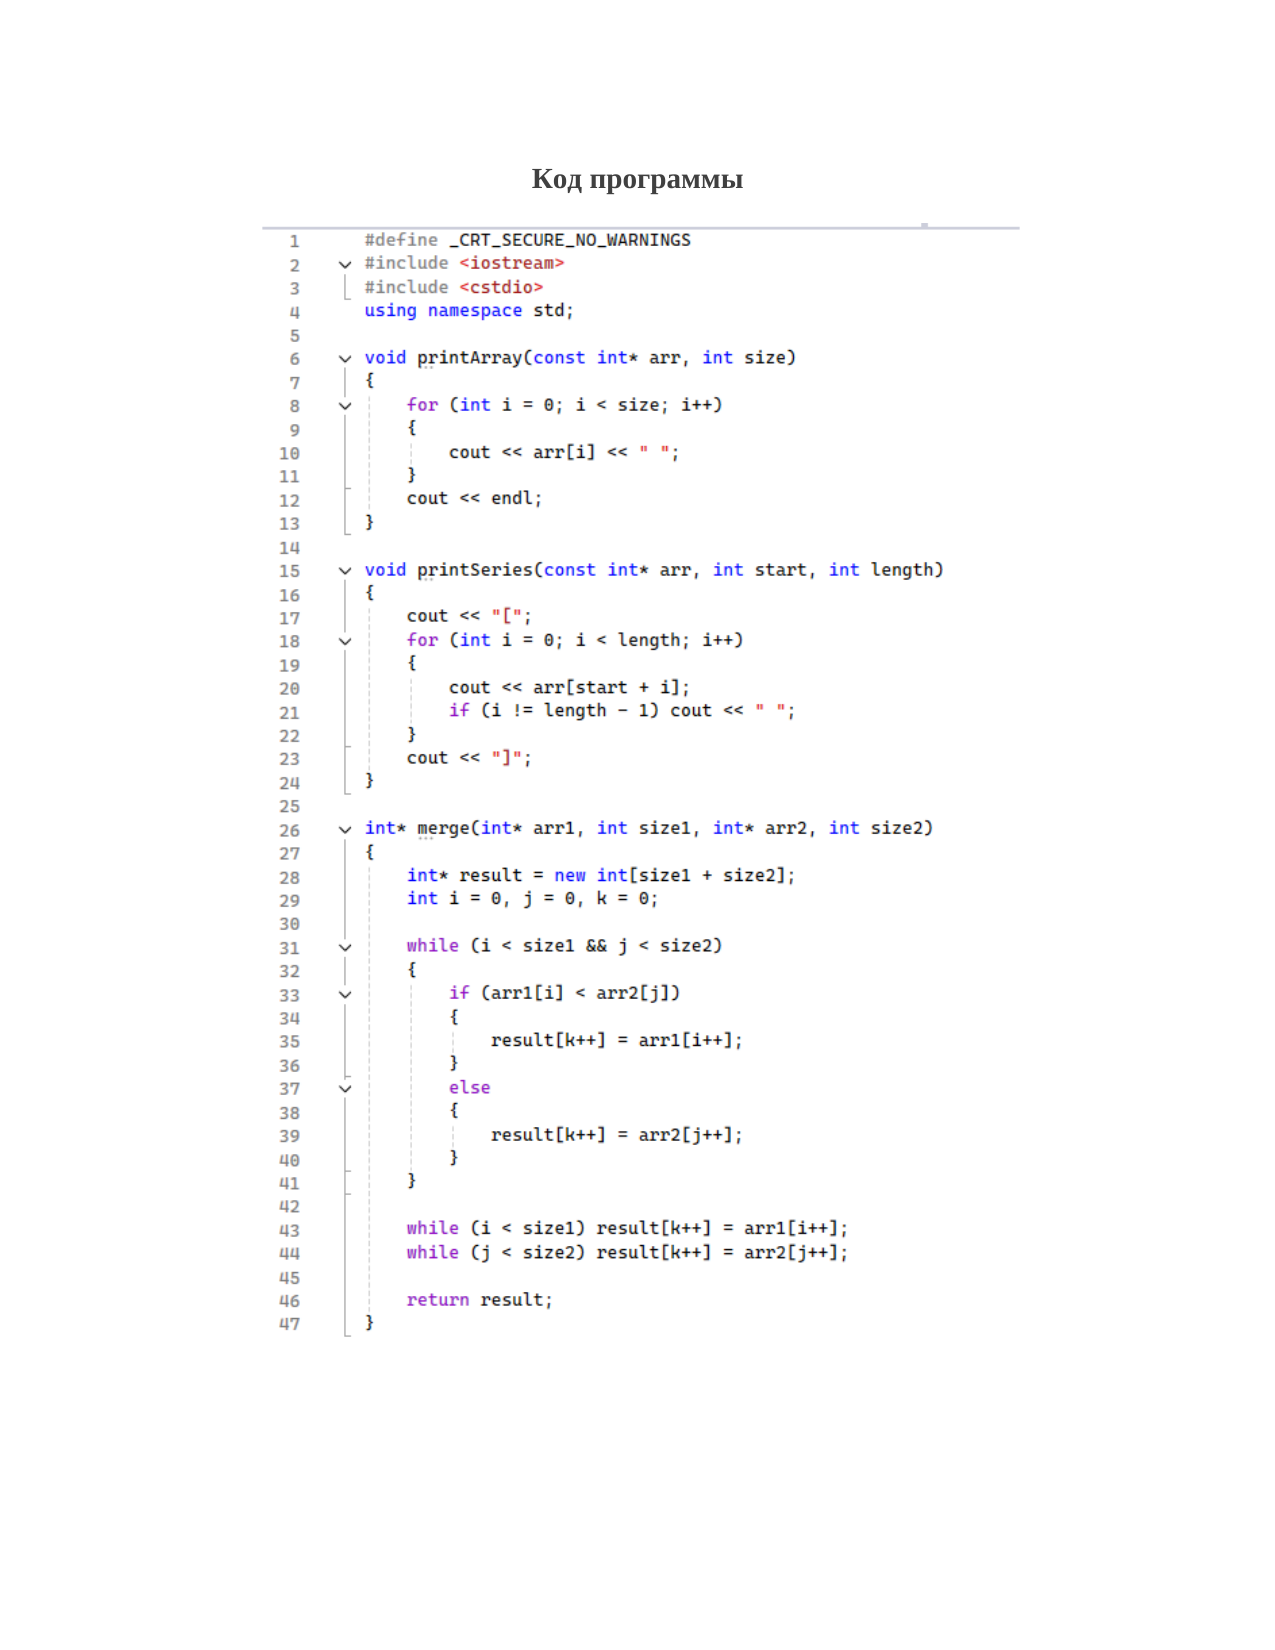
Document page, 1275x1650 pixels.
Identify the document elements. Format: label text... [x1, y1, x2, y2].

picture [262, 223, 1020, 1341]
text Код программы [187, 150, 1088, 195]
